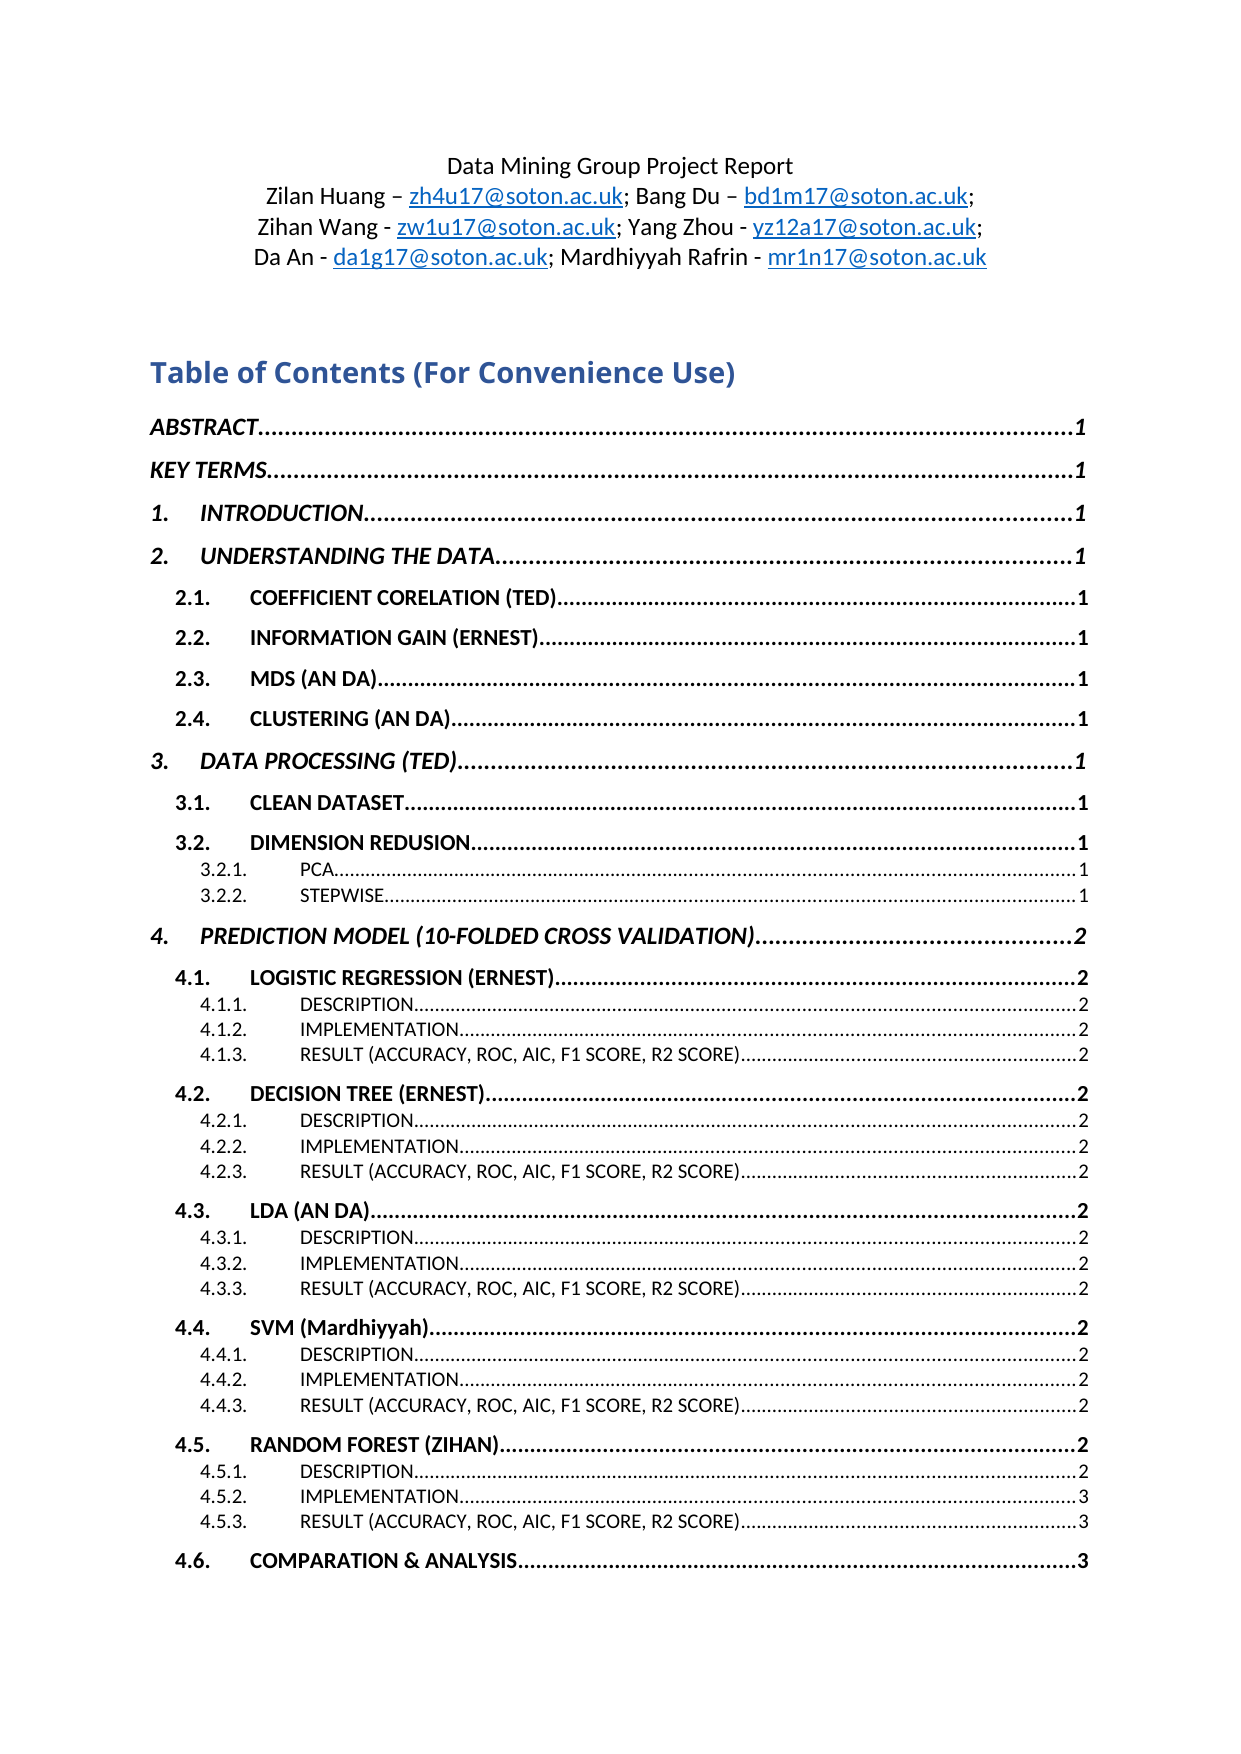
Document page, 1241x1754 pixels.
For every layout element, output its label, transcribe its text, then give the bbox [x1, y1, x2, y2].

text Zihan Wang - zw1u17@soton.ac.uk; Yang Zhou - yz12a17@soton.ac.uk; [150, 211, 1090, 242]
text Da An - da1g17@soton.ac.uk; Mardhiyyah Rafrin - mr1n17@soton.ac.uk [150, 242, 1090, 272]
text Data Mining Group Project Report [150, 150, 1090, 181]
text Zilan Huang – zh4u17@soton.ac.uk; Bang Du – bd1m17@soton.ac.uk; [150, 181, 1090, 211]
